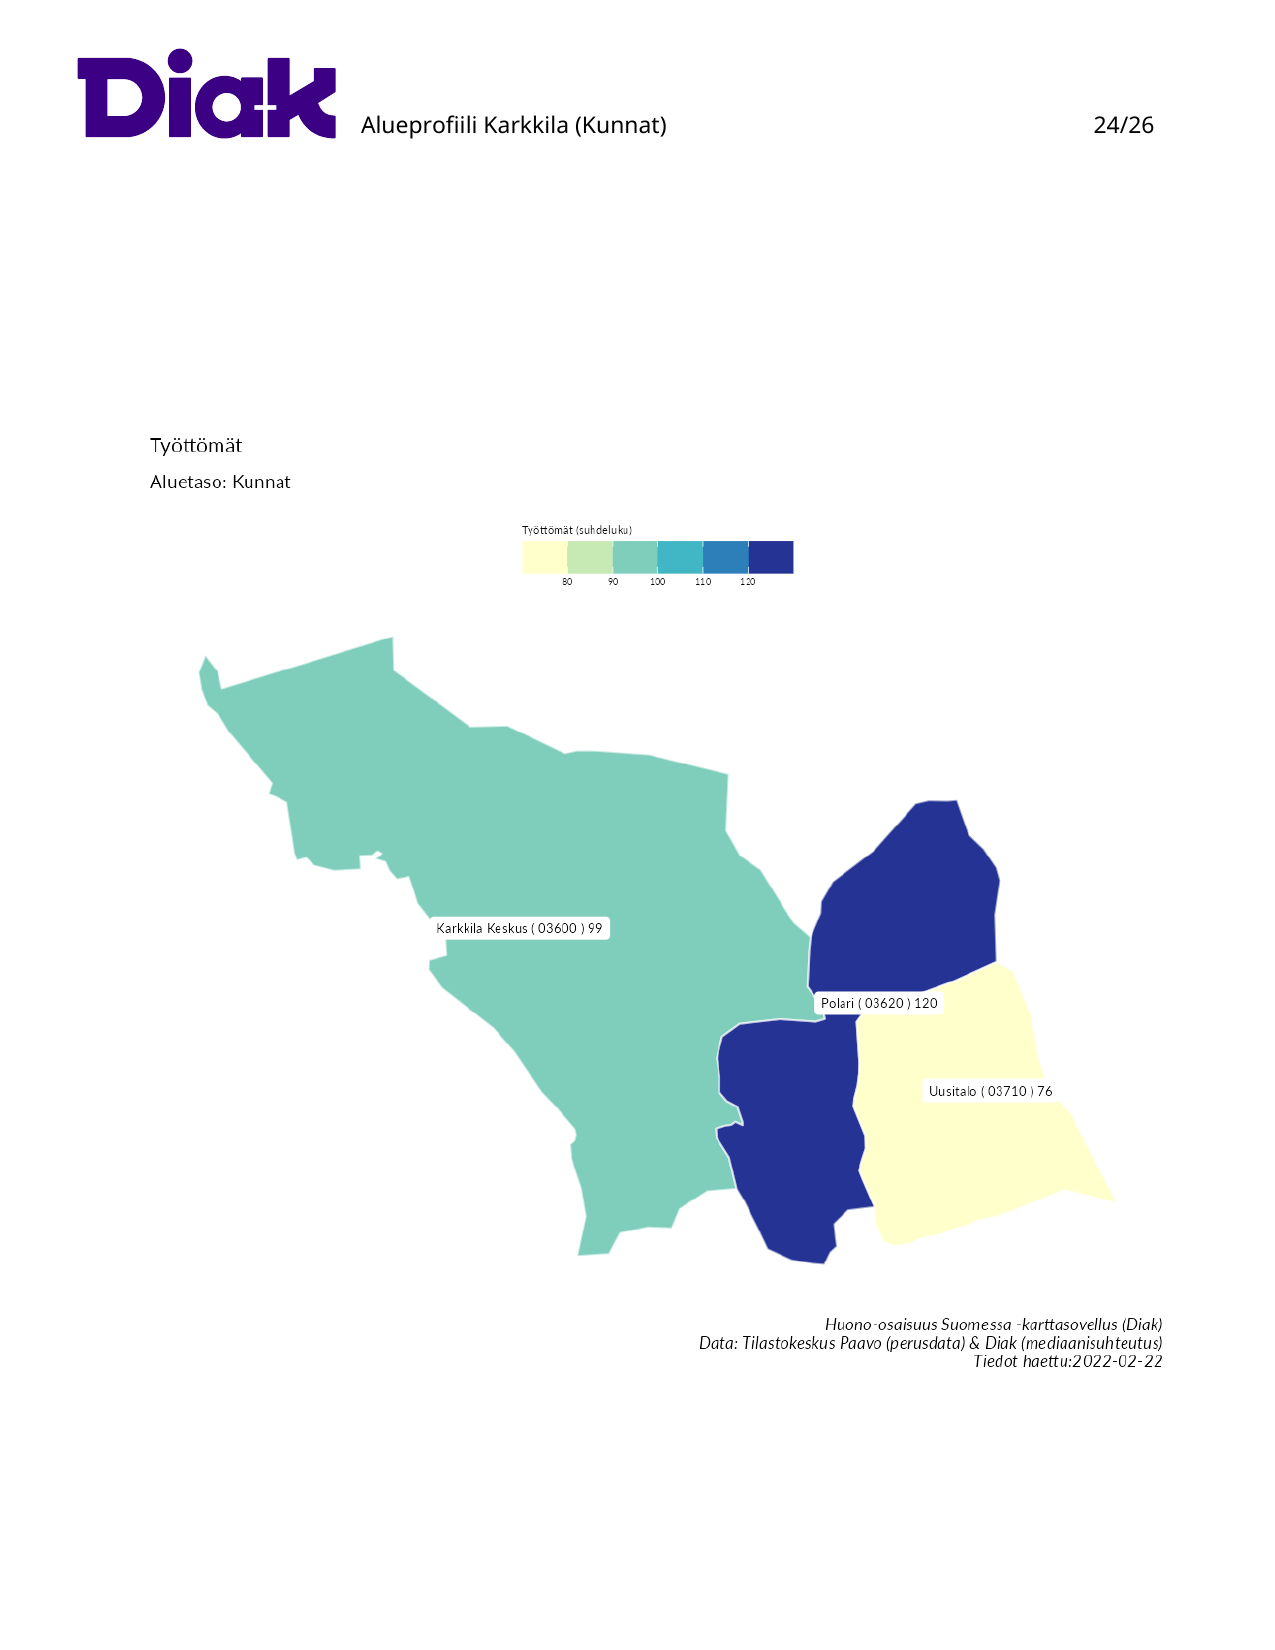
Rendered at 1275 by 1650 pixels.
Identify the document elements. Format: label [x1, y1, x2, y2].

picture [93, 172, 1219, 1576]
